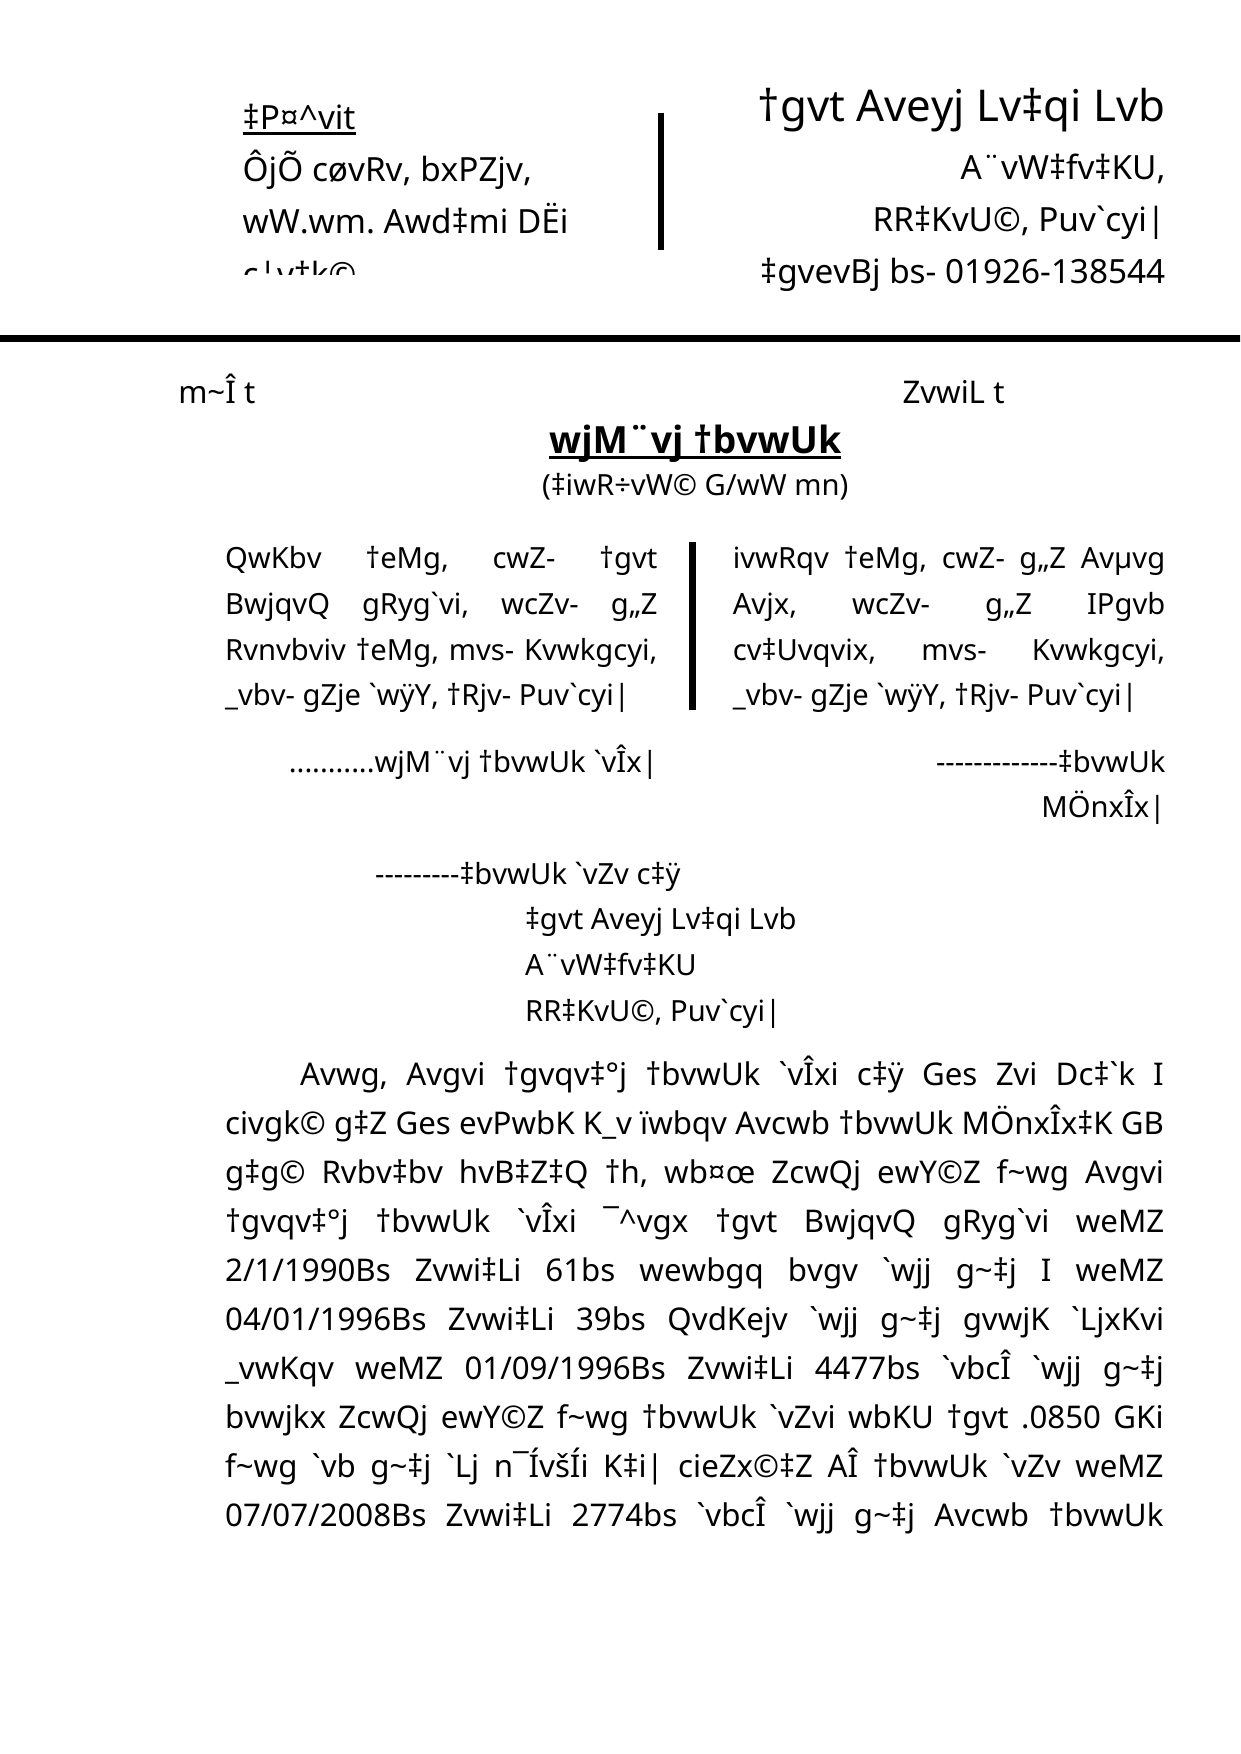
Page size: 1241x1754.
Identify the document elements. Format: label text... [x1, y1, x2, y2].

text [225, 1052, 1165, 1536]
text -------------‡bvwUk MÖnxÎx| [733, 741, 1165, 826]
text ...........wjM¨vj †bvwUk `vÎx| [225, 741, 658, 781]
text ---------‡bvwUk `vZv c‡ÿ [375, 853, 1165, 893]
text A¨vW‡fv‡KU [525, 944, 1165, 984]
text ivwRqv †eMg, cwZ- g„Z Avµvg Avjx, wcZv- g„Z IPgvb cv‡Uvqvix, mvs- Kvwkgcyi, _vbv- gZje `wÿY, †Rjv- Puv`cyi| [733, 538, 1165, 714]
text ‡gvt Aveyj Lv‡qi Lvb [525, 899, 1165, 938]
text QwKbv †eMg, cwZ- †gvt BwjqvQ gRyg`vi, wcZv- g„Z Rvnvbviv †eMg, mvs- Kvwkgcyi, _vbv- gZje `wÿY, †Rjv- Puv`cyi| [225, 538, 658, 714]
text (‡iwR÷vW© G/wW mn) [225, 464, 1165, 504]
text wjM¨vj †bvwUk [225, 413, 1165, 464]
text RR‡KvU©, Puv`cyi| [450, 990, 1165, 1029]
